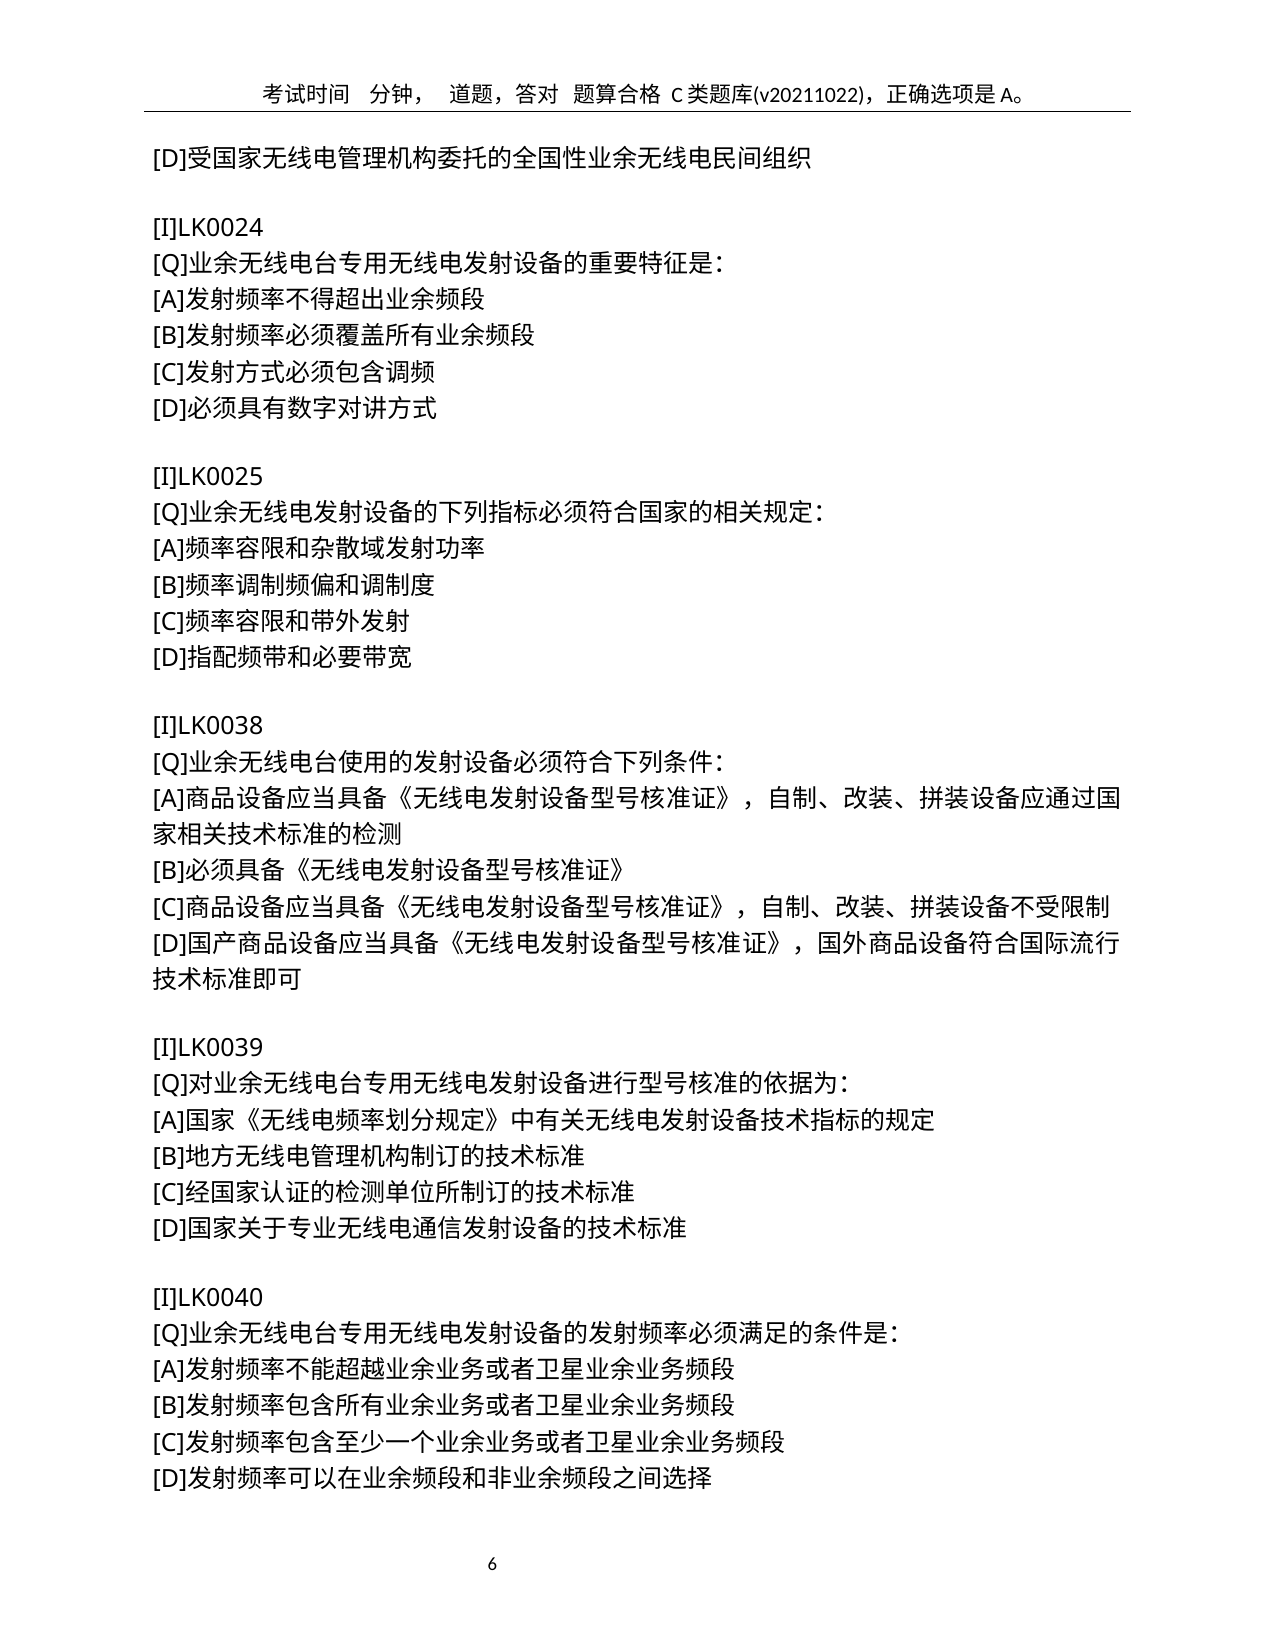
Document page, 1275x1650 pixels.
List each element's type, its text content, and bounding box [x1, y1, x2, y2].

text [D]国家关于专业无线电通信发射设备的技术标准 [152, 1209, 1123, 1245]
text [B]发射频率必须覆盖所有业余频段 [152, 316, 1123, 352]
text [C]频率容限和带外发射 [152, 601, 1123, 638]
text [B]地方无线电管理机构制订的技术标准 [152, 1136, 1123, 1173]
text [Q]业余无线电发射设备的下列指标必须符合国家的相关规定： [152, 493, 1123, 529]
text [C]经国家认证的检测单位所制订的技术标准 [152, 1173, 1123, 1209]
text [I]LK0039 [152, 1030, 1123, 1064]
text [D]受国家无线电管理机构委托的全国性业余无线电民间组织 [152, 139, 1123, 175]
text [Q]业余无线电台专用无线电发射设备的发射频率必须满足的条件是： [152, 1313, 1123, 1349]
text [C]发射频率包含至少一个业余业务或者卫星业余业务频段 [152, 1422, 1123, 1458]
text [B]频率调制频偏和调制度 [152, 565, 1123, 601]
text [A]商品设备应当具备《无线电发射设备型号核准证》，自制、改装、拼装设备应通过国家相关技术标准的检测 [152, 778, 1123, 851]
text [Q]业余无线电台专用无线电发射设备的重要特征是： [152, 243, 1123, 279]
text [C]发射方式必须包含调频 [152, 352, 1123, 388]
text [D]国产商品设备应当具备《无线电发射设备型号核准证》，国外商品设备符合国际流行技术标准即可 [152, 923, 1123, 996]
text [I]LK0040 [152, 1279, 1123, 1313]
text [A]国家《无线电频率划分规定》中有关无线电发射设备技术指标的规定 [152, 1100, 1123, 1136]
text [D]指配频带和必要带宽 [152, 638, 1123, 674]
text [I]LK0025 [152, 459, 1123, 493]
text [D]发射频率可以在业余频段和非业余频段之间选择 [152, 1458, 1123, 1494]
text [Q]业余无线电台使用的发射设备必须符合下列条件： [152, 742, 1123, 778]
text [A]发射频率不得超出业余频段 [152, 279, 1123, 316]
text [A]发射频率不能超越业余业务或者卫星业余业务频段 [152, 1349, 1123, 1386]
text [C]商品设备应当具备《无线电发射设备型号核准证》，自制、改装、拼装设备不受限制 [152, 887, 1123, 923]
text [I]LK0038 [152, 708, 1123, 742]
text [D]必须具有数字对讲方式 [152, 388, 1123, 424]
text [I]LK0024 [152, 209, 1123, 243]
text [A]频率容限和杂散域发射功率 [152, 529, 1123, 565]
text [B]发射频率包含所有业余业务或者卫星业余业务频段 [152, 1386, 1123, 1422]
text [Q]对业余无线电台专用无线电发射设备进行型号核准的依据为： [152, 1064, 1123, 1100]
text [B]必须具备《无线电发射设备型号核准证》 [152, 851, 1123, 887]
